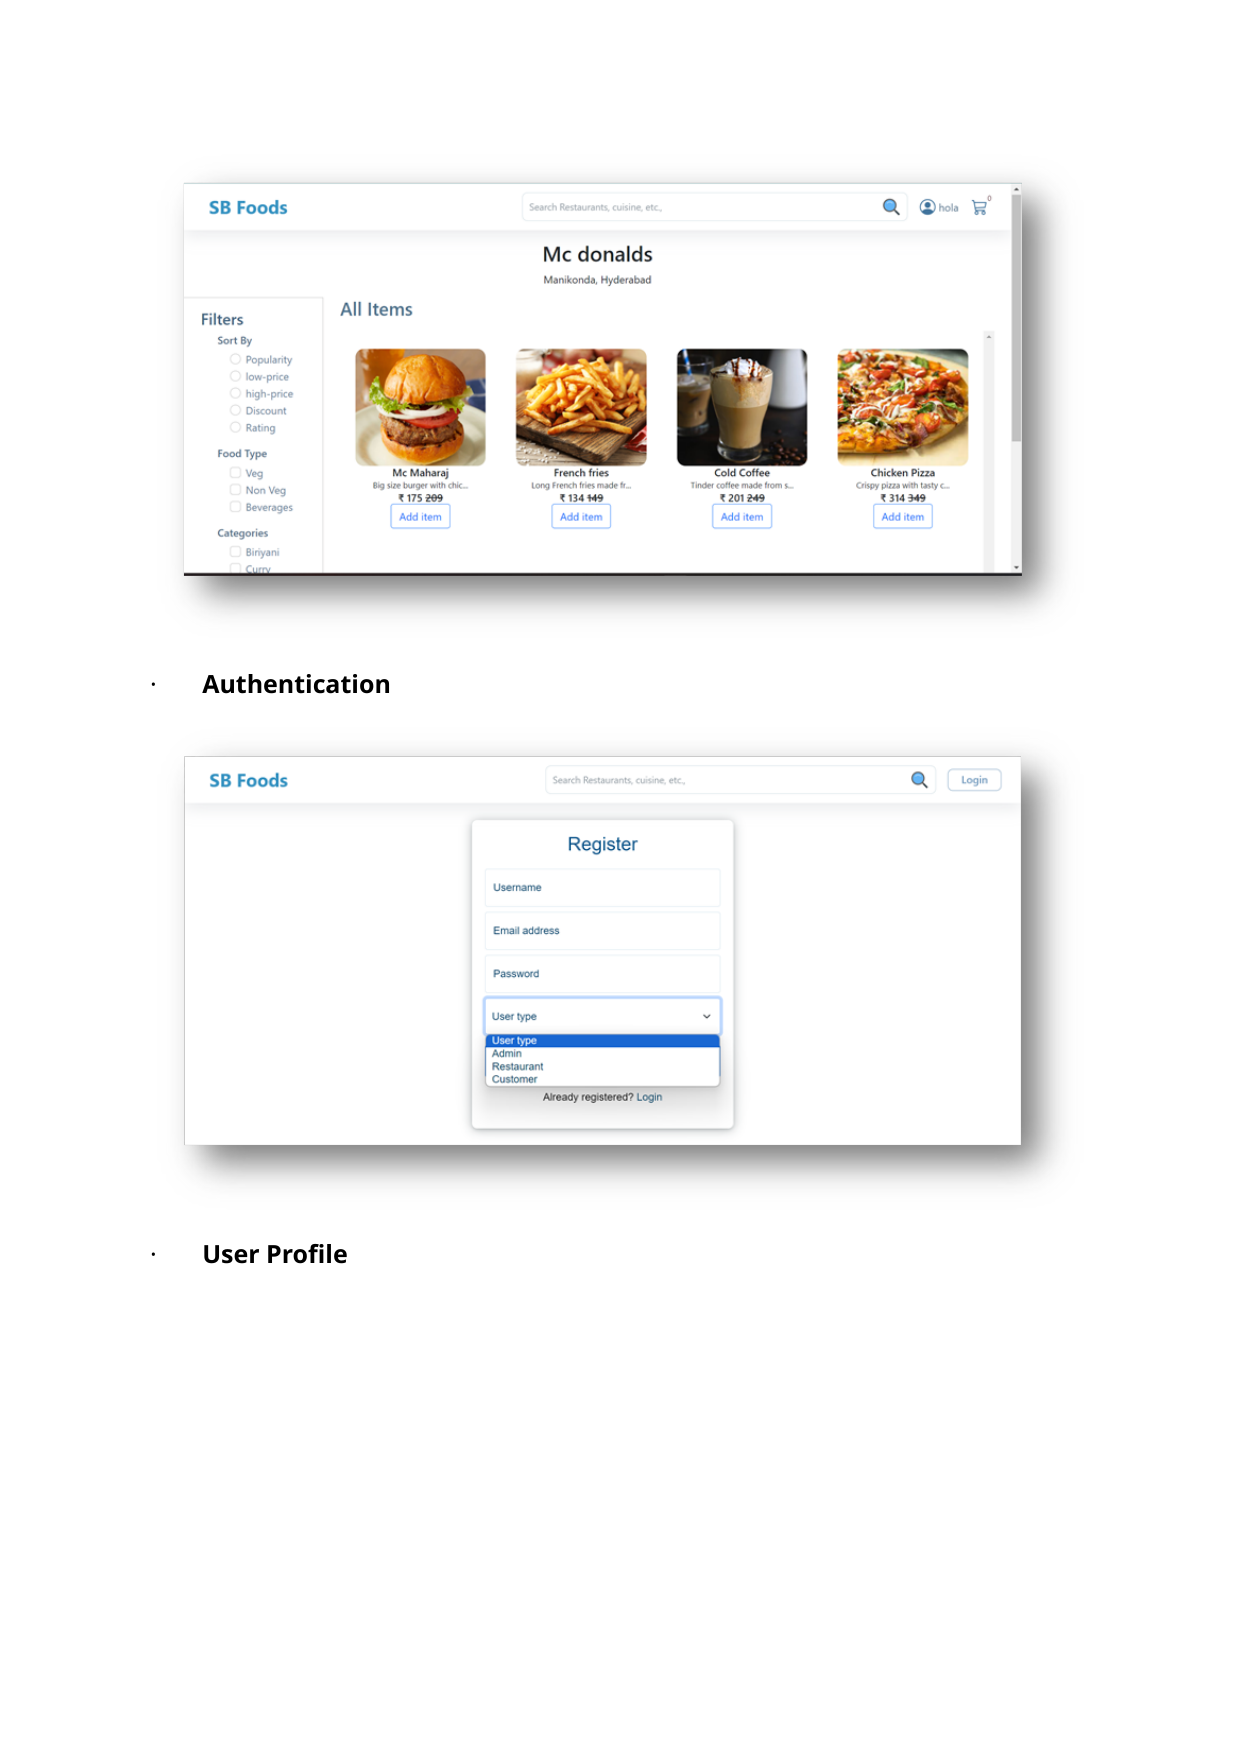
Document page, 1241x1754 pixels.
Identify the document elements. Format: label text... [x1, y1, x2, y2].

picture [150, 722, 1091, 1215]
picture [150, 150, 1091, 645]
text · User Profile [150, 1237, 1090, 1271]
text · Authentication [150, 667, 1090, 701]
